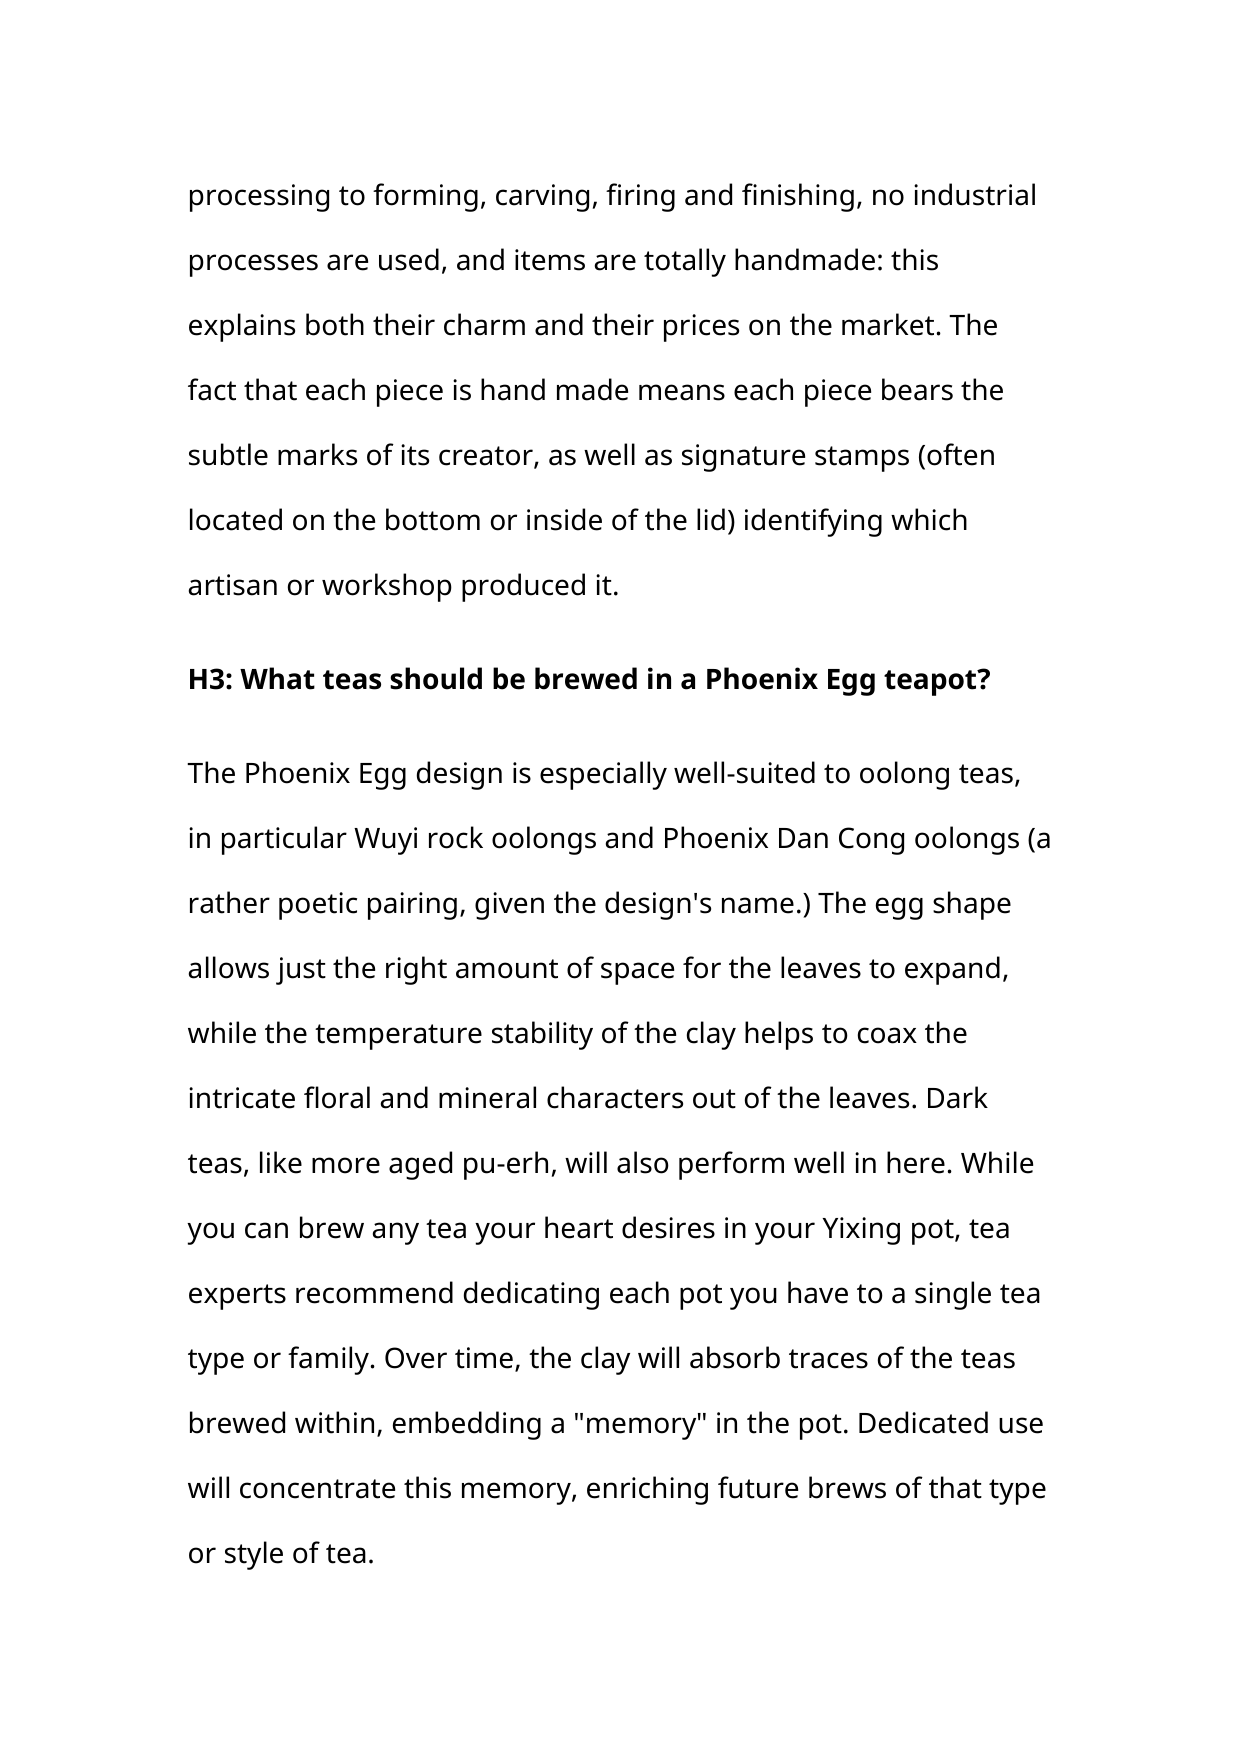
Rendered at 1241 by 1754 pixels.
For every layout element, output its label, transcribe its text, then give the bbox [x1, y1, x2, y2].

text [187, 162, 1053, 617]
subtitle H3: What teas should be brewed in a Phoenix Egg teapot? [187, 646, 1053, 711]
text The Phoenix Egg design is especially well-suited to oolong teas, in particular Wuyi rock oolongs and Phoenix Dan Cong oolongs (a rather poetic pairing, given the design's name.) The egg shape allows just the right amount of space for the leaves to expand, while the temperature stability of the clay helps to coax the intricate floral and mineral characters out of the leaves. Dark teas, like more aged pu-erh, will also perform well in here. While you can brew any tea your heart desires in your Yixing pot, tea experts recommend dedicating each pot you have to a single tea type or family. Over time, the clay will absorb traces of the teas brewed within, embedding a "memory" in the pot. Dedicated use will concentrate this memory, enriching future brews of that type or style of tea. [187, 740, 1053, 1585]
